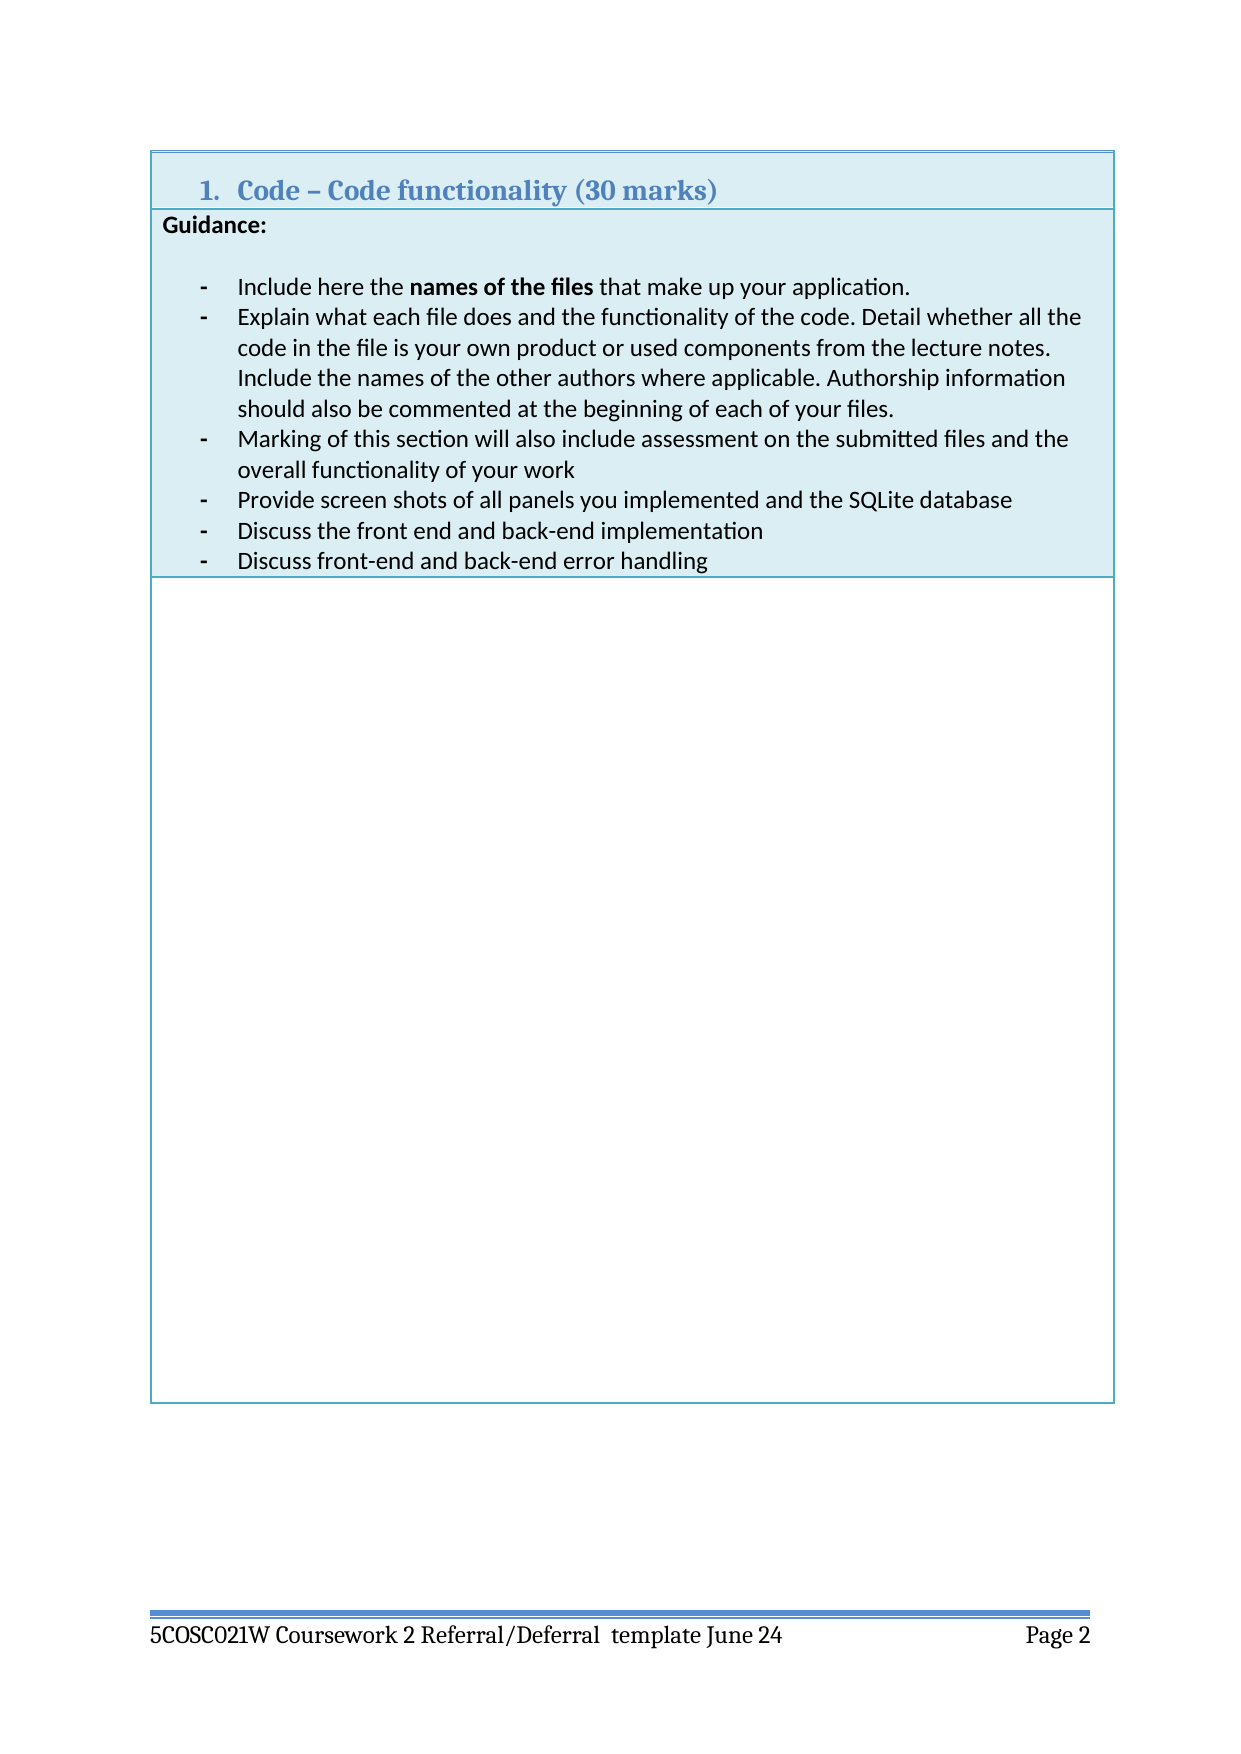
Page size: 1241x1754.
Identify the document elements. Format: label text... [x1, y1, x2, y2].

table_header Code – Code functionality (30 marks) [152, 153, 1113, 207]
table_cell [152, 578, 1113, 1402]
table_cell Guidance: Include here the names of the files that make up your application. Explain what each file does and the functionality of the code. Detail whether all the code in the file is your own product or used components from the lecture notes. Include the names of the other authors where applicable. Authorship information should also be commented at the beginning of each of your files. Marking of this section will also include assessment on the submitted files and the overall functionality of your work Provide screen shots of all panels you implemented and the SQLite database Discuss the front end and back-end implementation Discuss front-end and back-end error handling [152, 210, 1113, 576]
